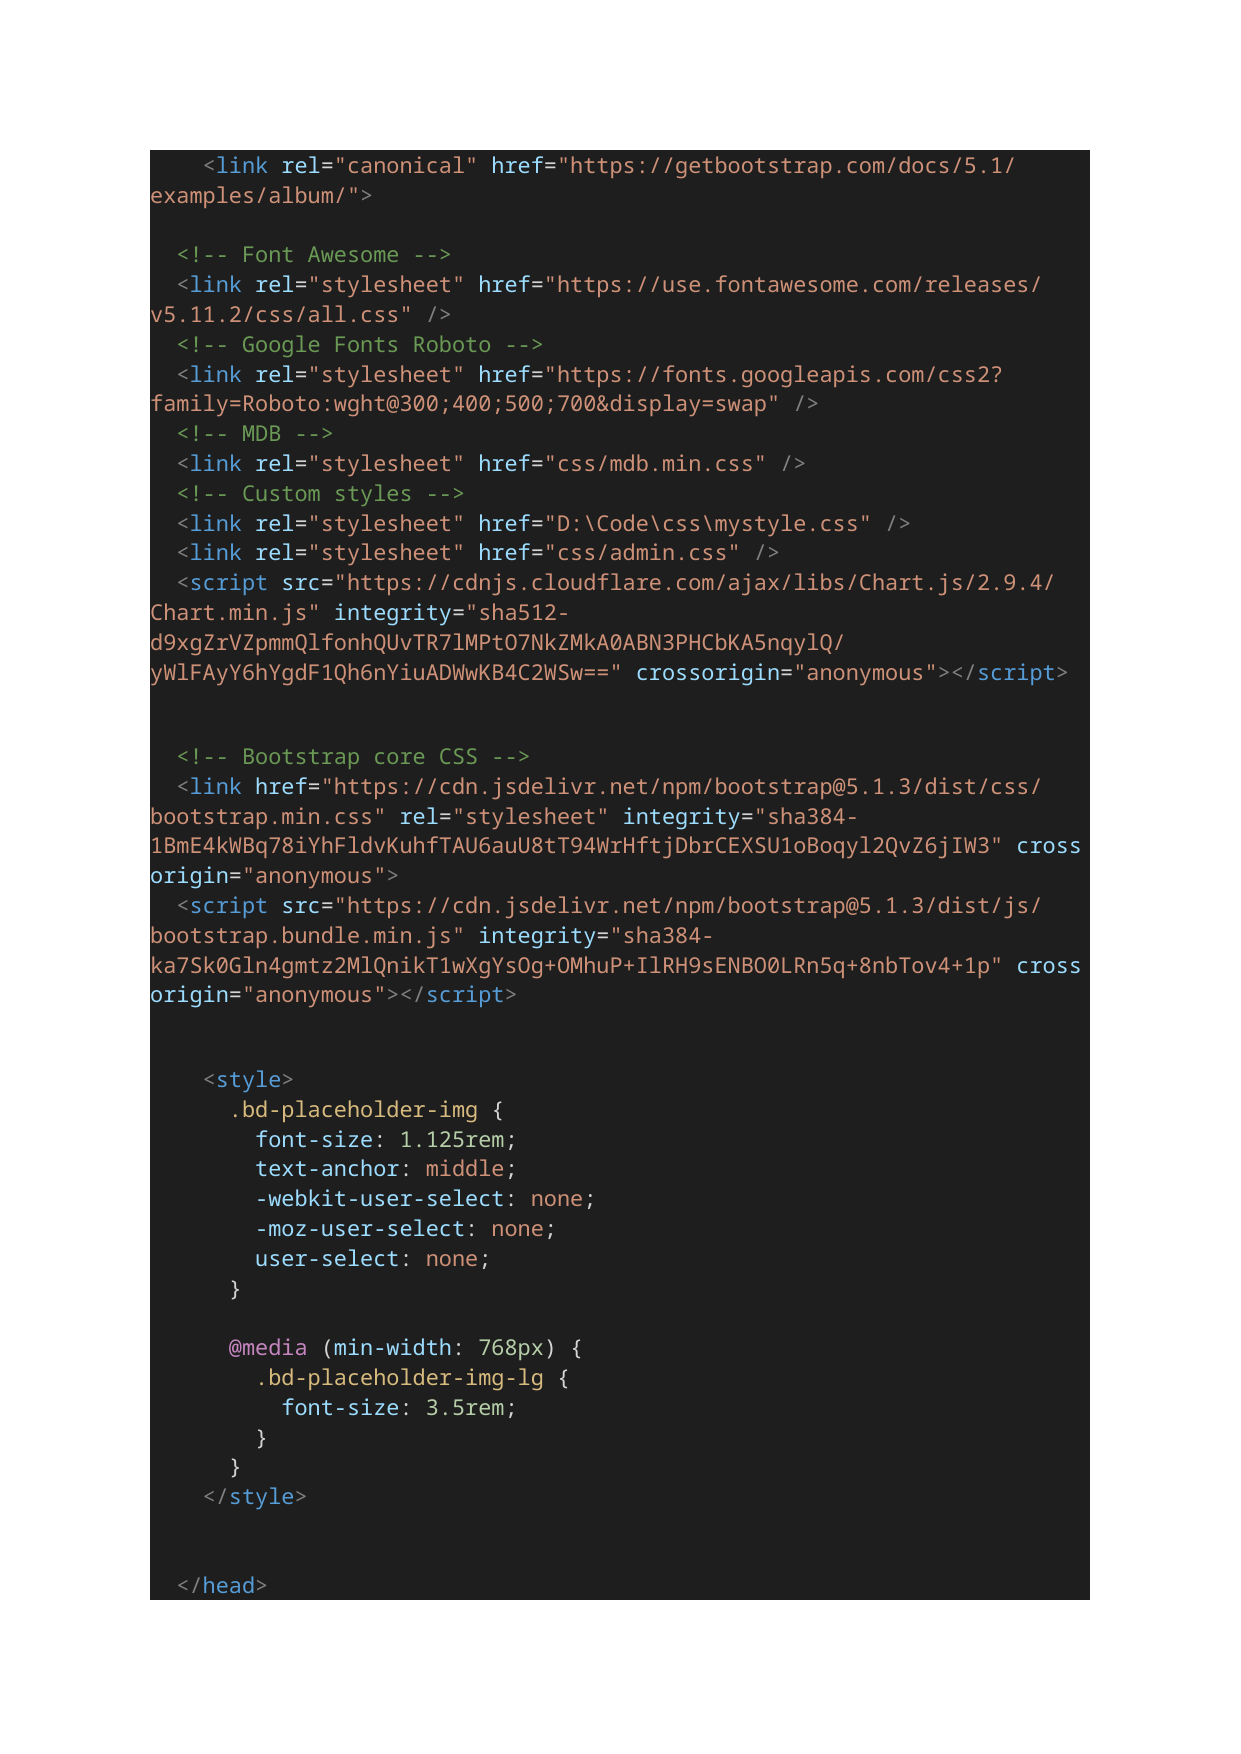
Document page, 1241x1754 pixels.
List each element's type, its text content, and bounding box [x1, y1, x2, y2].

text <!-- MDB --> [150, 418, 1090, 448]
text } [150, 1451, 1090, 1481]
text <!-- Custom styles --> [150, 478, 1090, 507]
text </style> [150, 1481, 1090, 1511]
text <link rel="stylesheet" href="https://fonts.googleapis.com/css2?family=Roboto:wght@300;400;500;700&display=swap" /> [150, 358, 1090, 418]
text <script src="https://cdnjs.cloudflare.com/ajax/libs/Chart.js/2.9.4/Chart.min.js" integrity="sha512-d9xgZrVZpmmQlfonhQUvTR7lMPtO7NkZMkA0ABN3PHCbKA5nqylQ/yWlFAyY6hYgdF1Qh6nYiuADWwKB4C2WSw==" crossorigin="anonymous"></script> [150, 567, 1090, 686]
text <style> [150, 1064, 1090, 1094]
text -moz-user-select: none; [150, 1213, 1090, 1243]
text -webkit-user-select: none; [150, 1183, 1090, 1213]
text <link rel="canonical" href="https://getbootstrap.com/docs/5.1/examples/album/"> [150, 150, 1090, 209]
text <!-- Google Fonts Roboto --> [150, 329, 1090, 358]
text <link rel="stylesheet" href="css/mdb.min.css" /> [150, 448, 1090, 478]
text text-anchor: middle; [150, 1153, 1090, 1183]
text <link rel="stylesheet" href="css/admin.css" /> [150, 537, 1090, 567]
text <!-- Font Awesome --> [150, 239, 1090, 269]
text font-size: 3.5rem; [150, 1392, 1090, 1421]
text .bd-placeholder-img-lg { [150, 1362, 1090, 1392]
text user-select: none; [150, 1243, 1090, 1272]
text </head> [150, 1570, 1090, 1600]
text @media (min-width: 768px) { [150, 1332, 1090, 1362]
text <link href="https://cdn.jsdelivr.net/npm/bootstrap@5.1.3/dist/css/bootstrap.min.css" rel="stylesheet" integrity="sha384-1BmE4kWBq78iYhFldvKuhfTAU6auU8tT94WrHftjDbrCEXSU1oBoqyl2QvZ6jIW3" crossorigin="anonymous"> [150, 771, 1090, 890]
text } [150, 1272, 1090, 1302]
text <!-- Bootstrap core CSS --> [150, 741, 1090, 771]
text <script src="https://cdn.jsdelivr.net/npm/bootstrap@5.1.3/dist/js/bootstrap.bundle.min.js" integrity="sha384-ka7Sk0Gln4gmtz2MlQnikT1wXgYsOg+OMhuP+IlRH9sENBO0LRn5q+8nbTov4+1p" crossorigin="anonymous"></script> [150, 890, 1090, 1009]
text } [150, 1421, 1090, 1451]
text font-size: 1.125rem; [150, 1123, 1090, 1153]
text <link rel="stylesheet" href="https://use.fontawesome.com/releases/v5.11.2/css/all.css" /> [150, 269, 1090, 329]
text <link rel="stylesheet" href="D:\Code\css\mystyle.css" /> [150, 507, 1090, 537]
text .bd-placeholder-img { [150, 1094, 1090, 1123]
